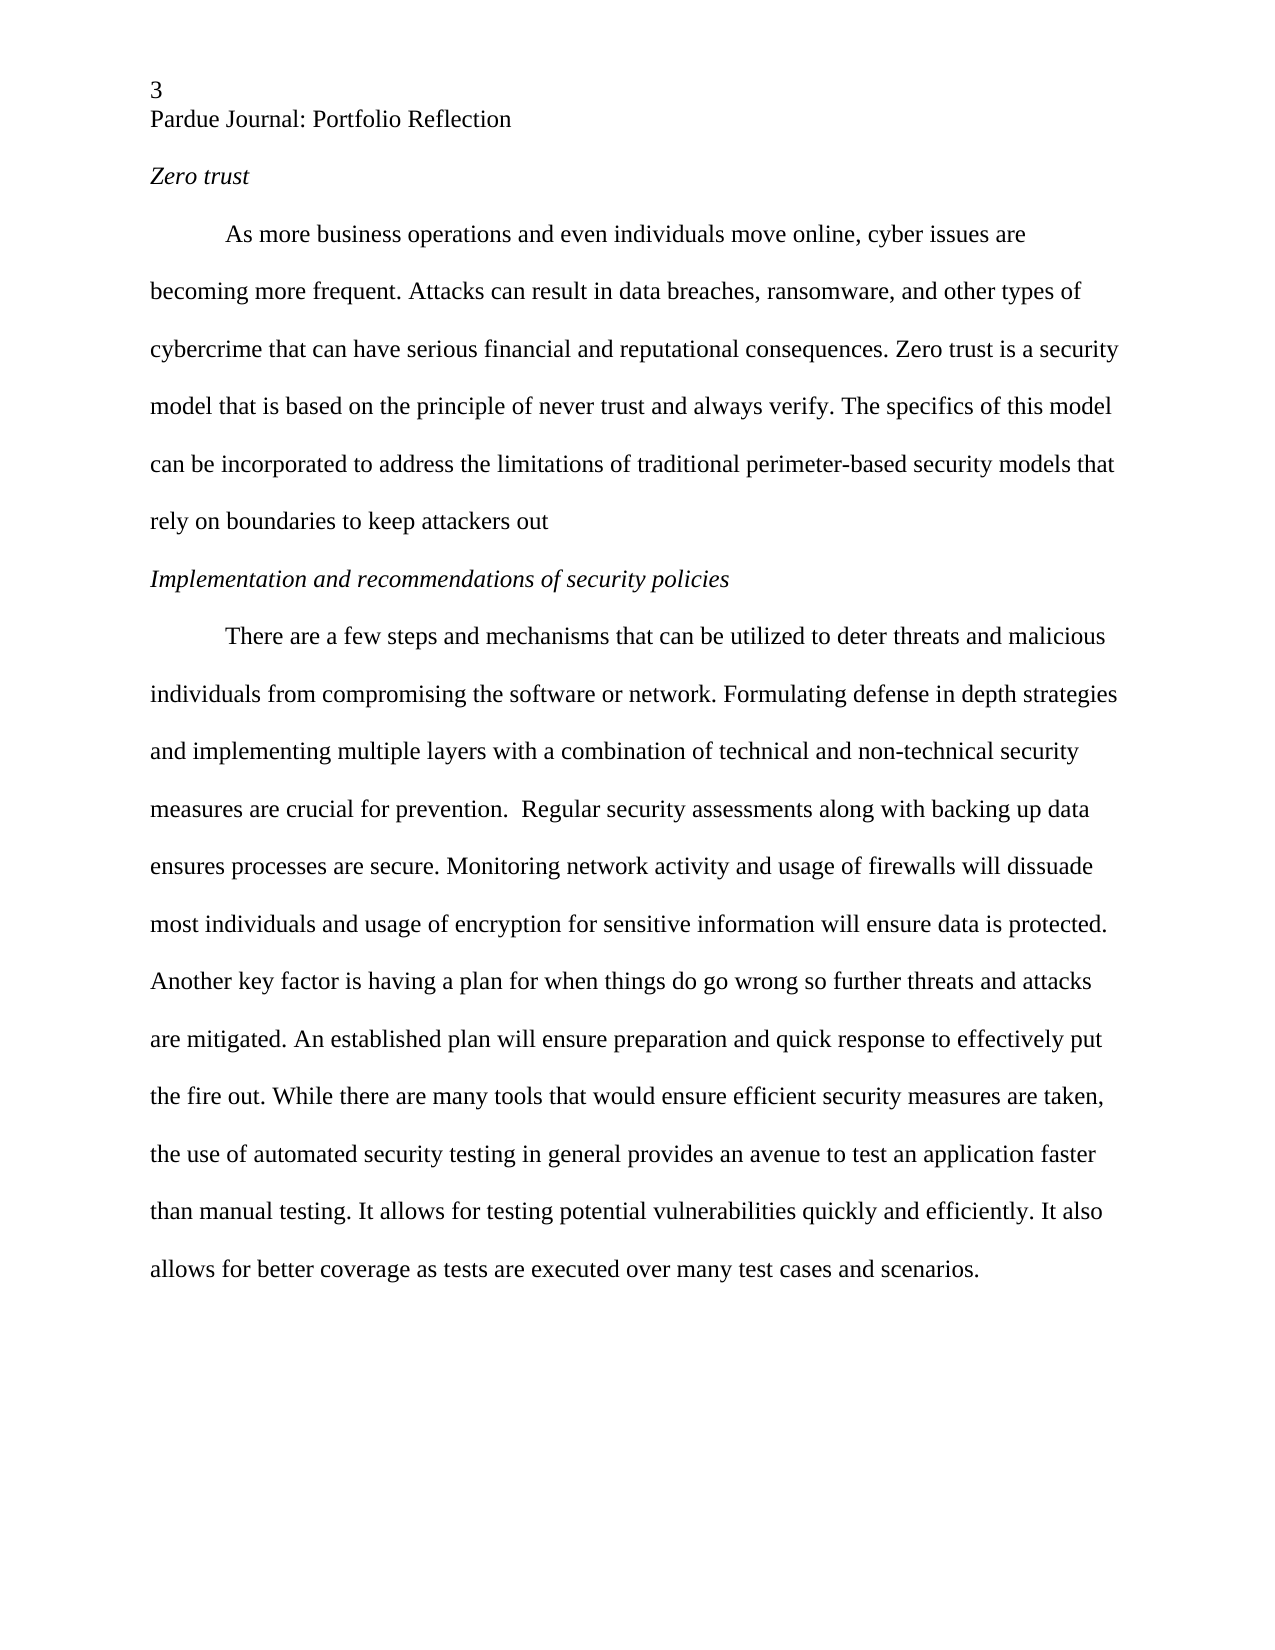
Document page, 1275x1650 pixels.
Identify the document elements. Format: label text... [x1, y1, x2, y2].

text Zero trust [150, 161, 1125, 190]
text As more business operations and even individuals move online, cyber issues are becoming more frequent. Attacks can result in data breaches, ransomware, and other types of cybercrime that can have serious financial and reputational consequences. Zero trust is a security model that is based on the principle of never trust and always verify. The specifics of this model can be incorporated to address the limitations of traditional perimeter-based security models that rely on boundaries to keep attackers out [150, 219, 1125, 535]
text There are a few steps and mechanisms that can be utilized to deter threats and malicious individuals from compromising the software or network. Formulating defense in depth strategies and implementing multiple layers with a combination of technical and non-technical security measures are crucial for prevention. Regular security assessments along with backing up data ensures processes are secure. Monitoring network activity and usage of firewalls will dissuade most individuals and usage of encryption for sensitive information will ensure data is protected. Another key factor is having a plan for when things do go wrong so further threats and attacks are mitigated. An established plan will ensure preparation and quick response to effectively put the fire out. While there are many tools that would ensure efficient security measures are taken, the use of automated security testing in general provides an avenue to test an application faster than manual testing. It allows for testing potential vulnerabilities quickly and efficiently. It also allows for better coverage as tests are executed over many test cases and scenarios. [150, 621, 1125, 1282]
text Implementation and recommendations of security policies [150, 564, 1125, 592]
